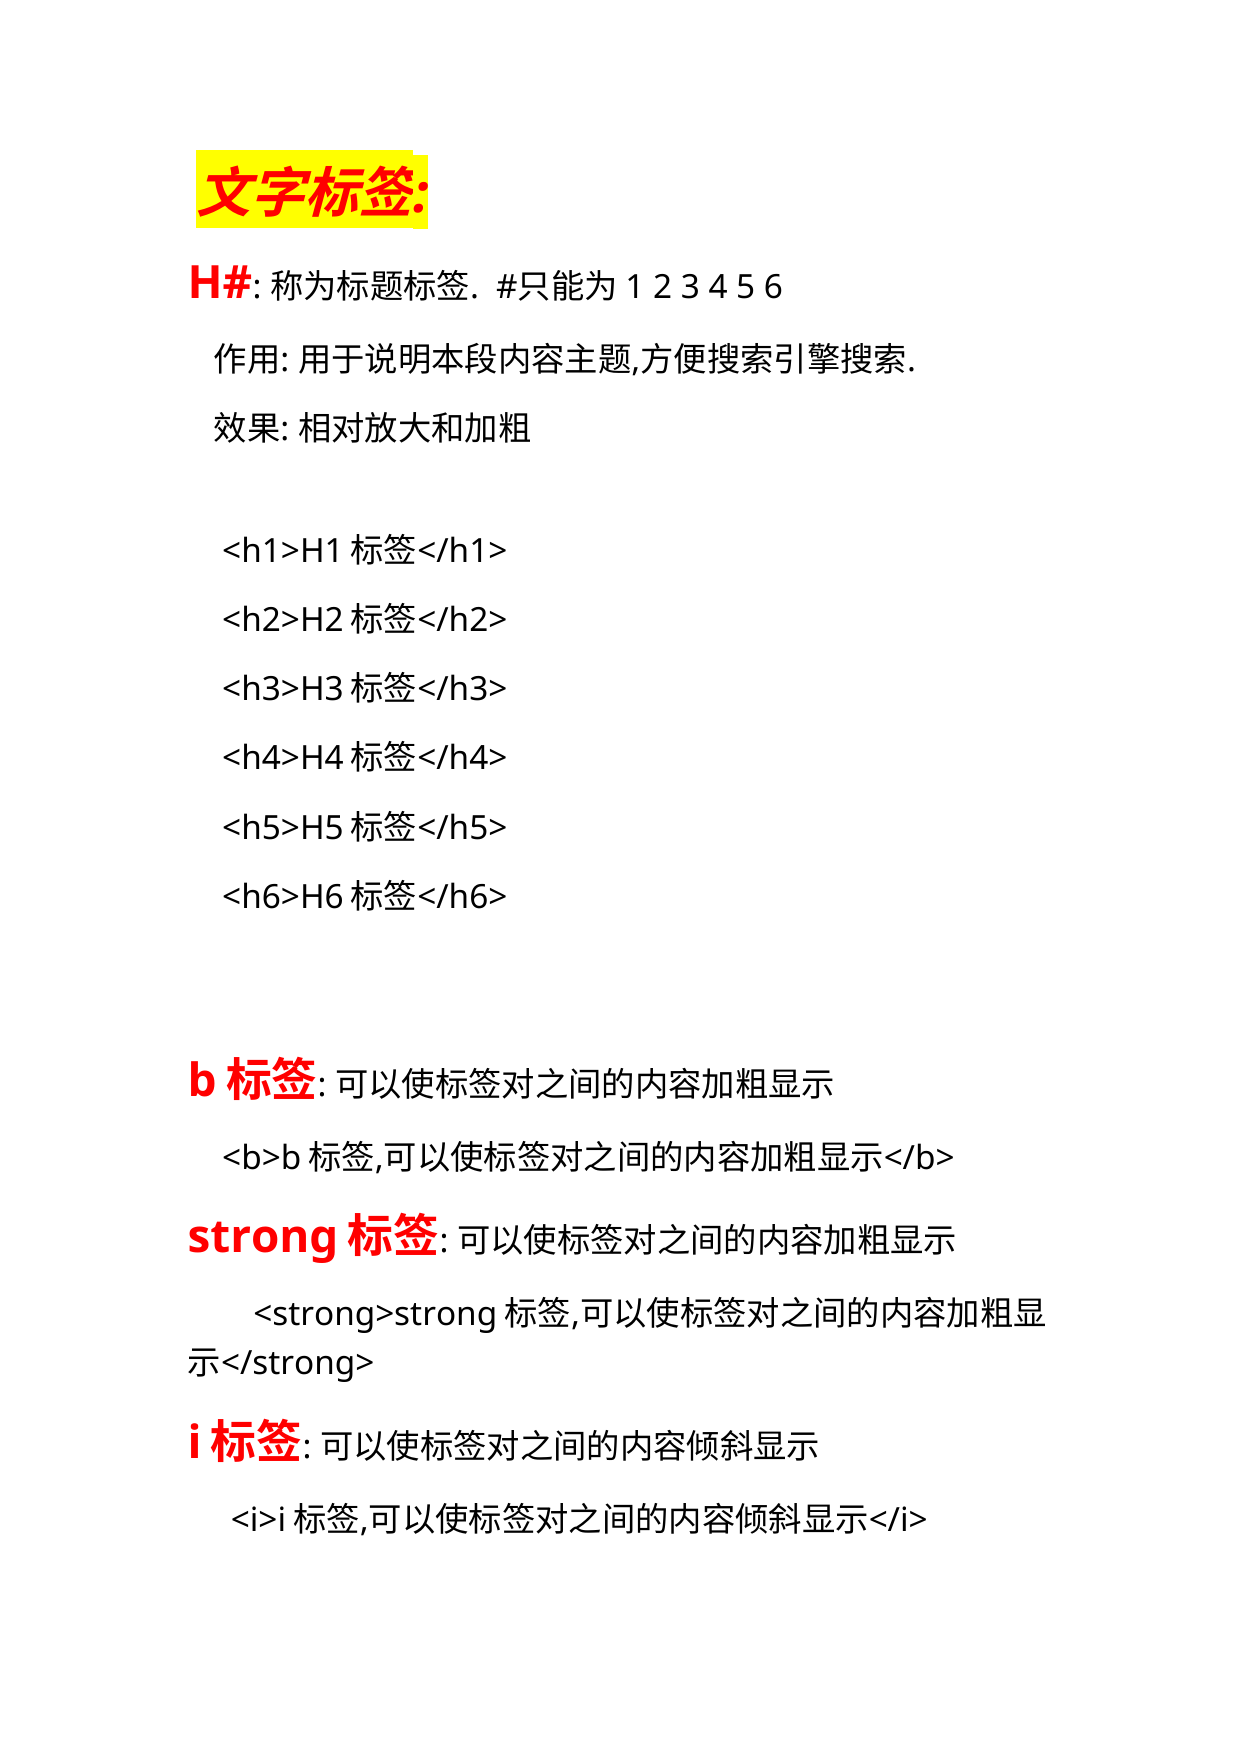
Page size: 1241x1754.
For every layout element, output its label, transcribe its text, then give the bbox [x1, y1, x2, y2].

text <h4>H4标签</h4> [187, 731, 1053, 779]
text <i>i标签,可以使标签对之间的内容倾斜显示</i> [187, 1492, 1053, 1541]
text 文字标签: [413, 150, 1053, 229]
text <h3>H3标签</h3> [187, 662, 1053, 710]
text 效果: 相对放大和加粗 [187, 402, 1053, 450]
text <h6>H6标签</h6> [187, 870, 1053, 918]
text H#: 称为标题标签. #只能为 1 2 3 4 5 6 [187, 249, 1053, 312]
text b标签: 可以使标签对之间的内容加粗显示 [187, 1043, 1053, 1110]
text <strong>strong标签,可以使标签对之间的内容加粗显示</strong> [187, 1287, 1053, 1384]
text <h5>H5标签</h5> [187, 800, 1053, 849]
text 作用: 用于说明本段内容主题,方便搜索引擎搜索. [187, 333, 1053, 381]
text <b>b标签,可以使标签对之间的内容加粗显示</b> [187, 1131, 1053, 1179]
text i标签: 可以使标签对之间的内容倾斜显示 [187, 1405, 1053, 1471]
text <h1>H1标签</h1> [187, 523, 1053, 572]
text strong标签: 可以使标签对之间的内容加粗显示 [187, 1200, 1053, 1266]
text 文字标签: [187, 150, 413, 229]
text <h2>H2标签</h2> [187, 593, 1053, 641]
